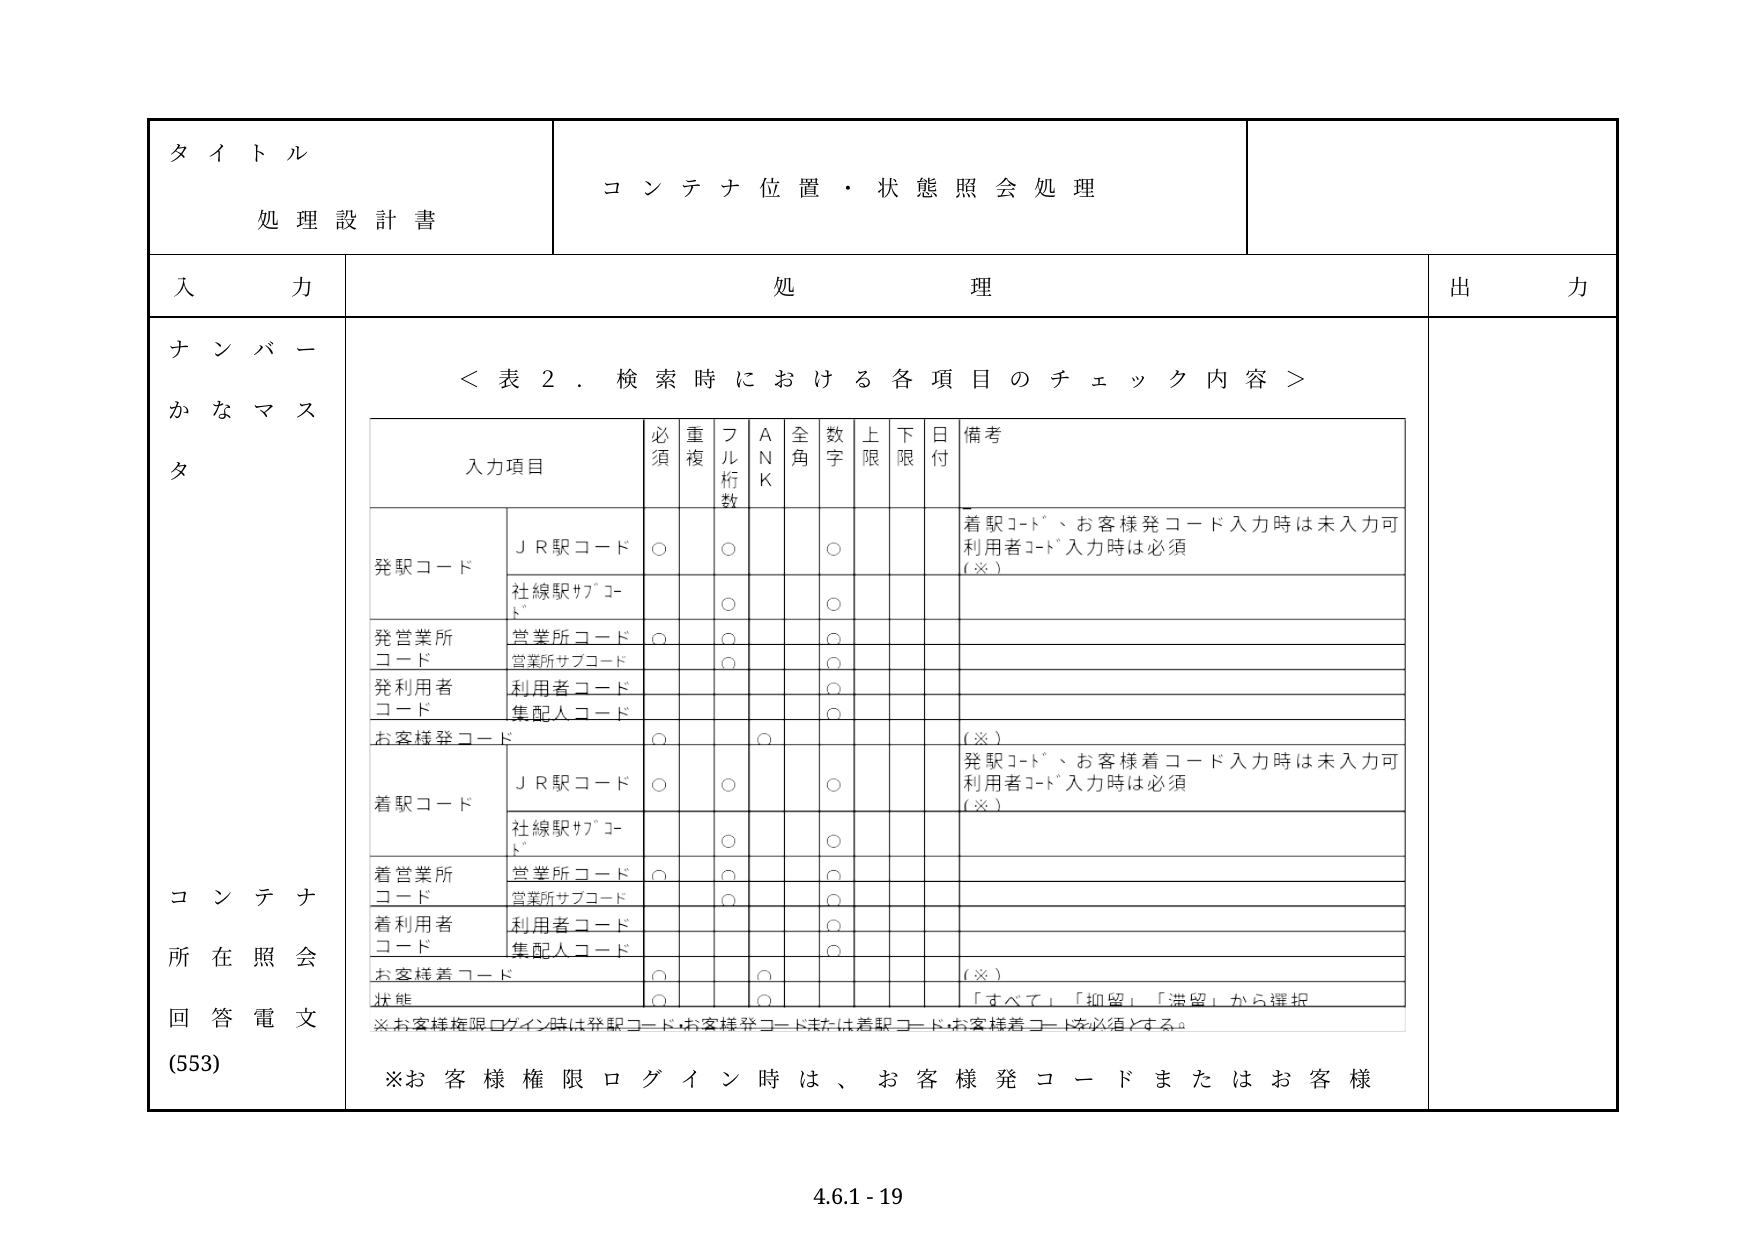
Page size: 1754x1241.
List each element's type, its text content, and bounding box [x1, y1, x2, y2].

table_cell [346, 318, 1428, 1108]
table_cell 出 力 [1429, 255, 1616, 316]
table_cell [150, 318, 345, 1108]
table_cell 処 理 [346, 255, 1428, 316]
table_header タイトル [150, 121, 552, 182]
table_header コンテナ位置・状態照会処理 [554, 121, 1246, 254]
table_header [1248, 121, 1616, 254]
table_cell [1429, 318, 1616, 1108]
table_cell 処理設計書 [150, 182, 552, 254]
table_cell 入 力 [150, 255, 345, 316]
